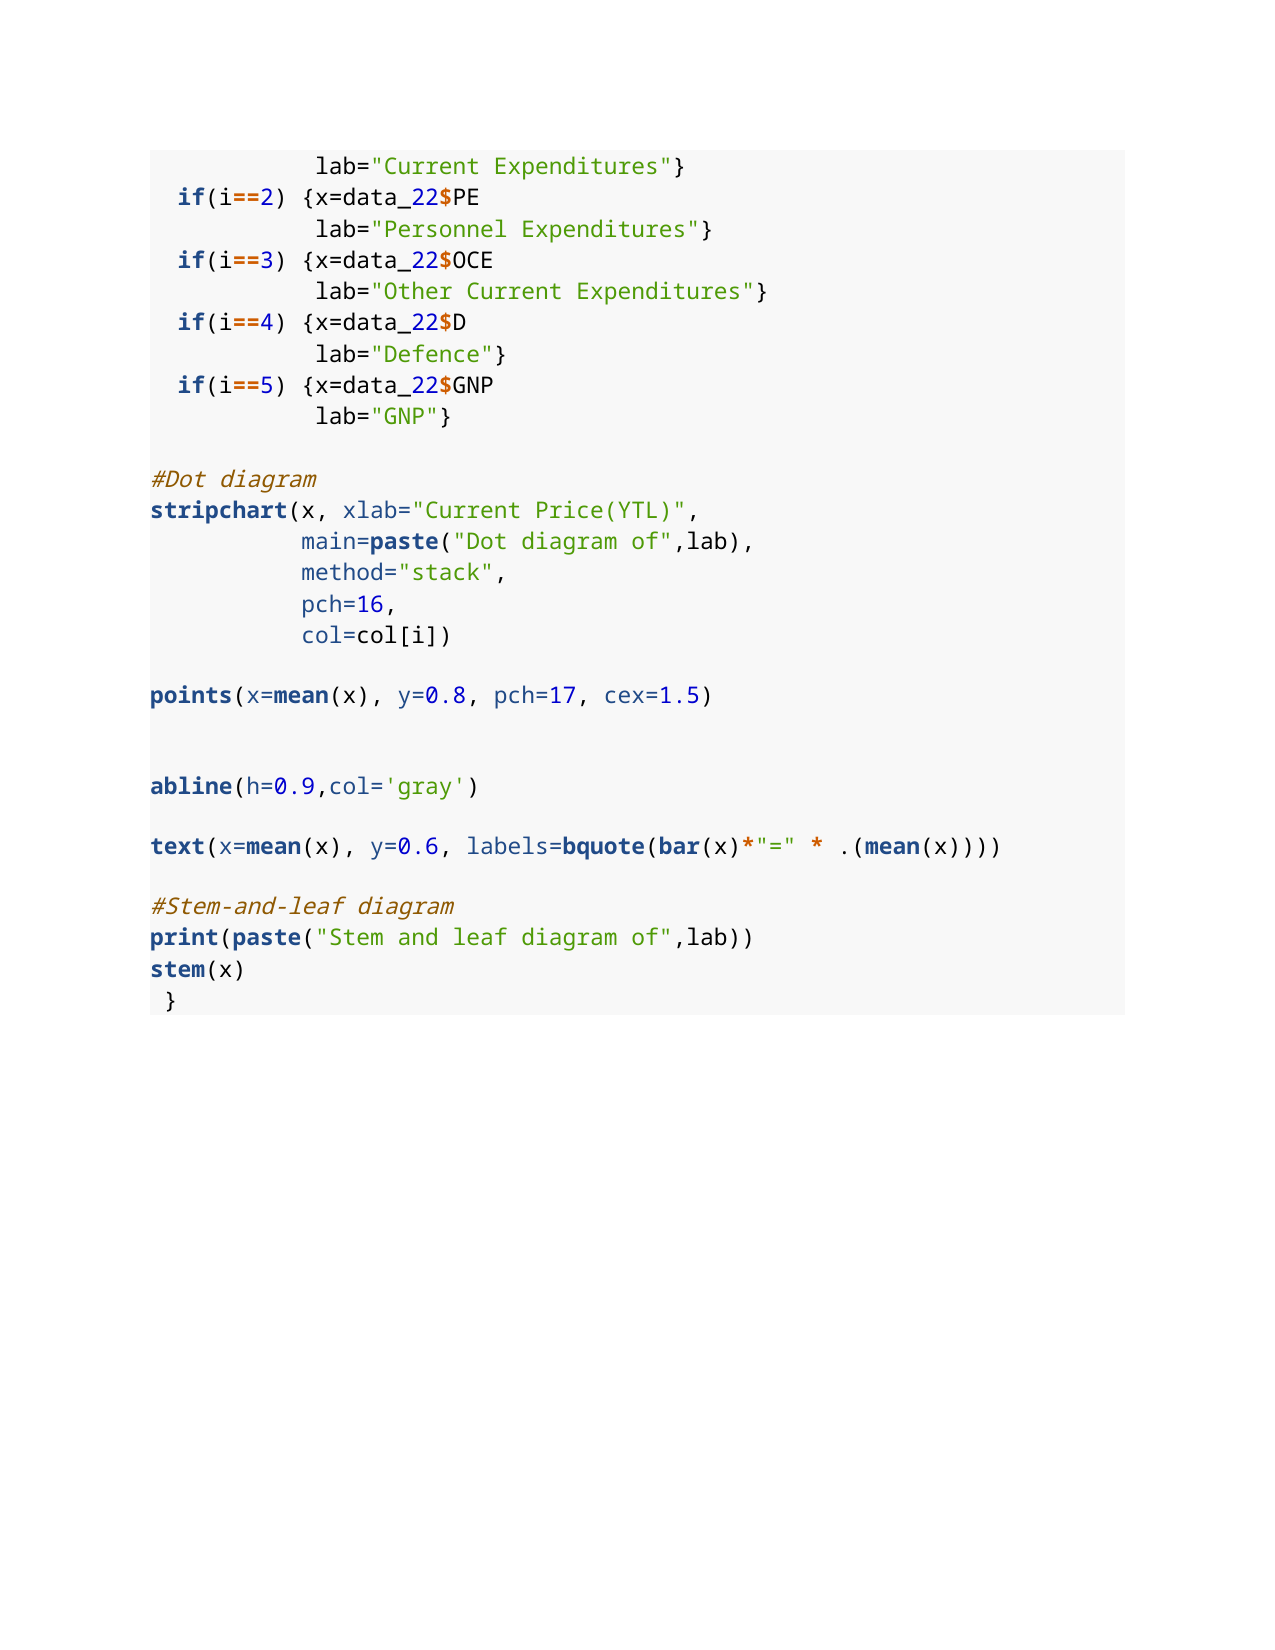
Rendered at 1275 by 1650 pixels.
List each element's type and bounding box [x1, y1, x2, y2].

text [150, 150, 1125, 1015]
